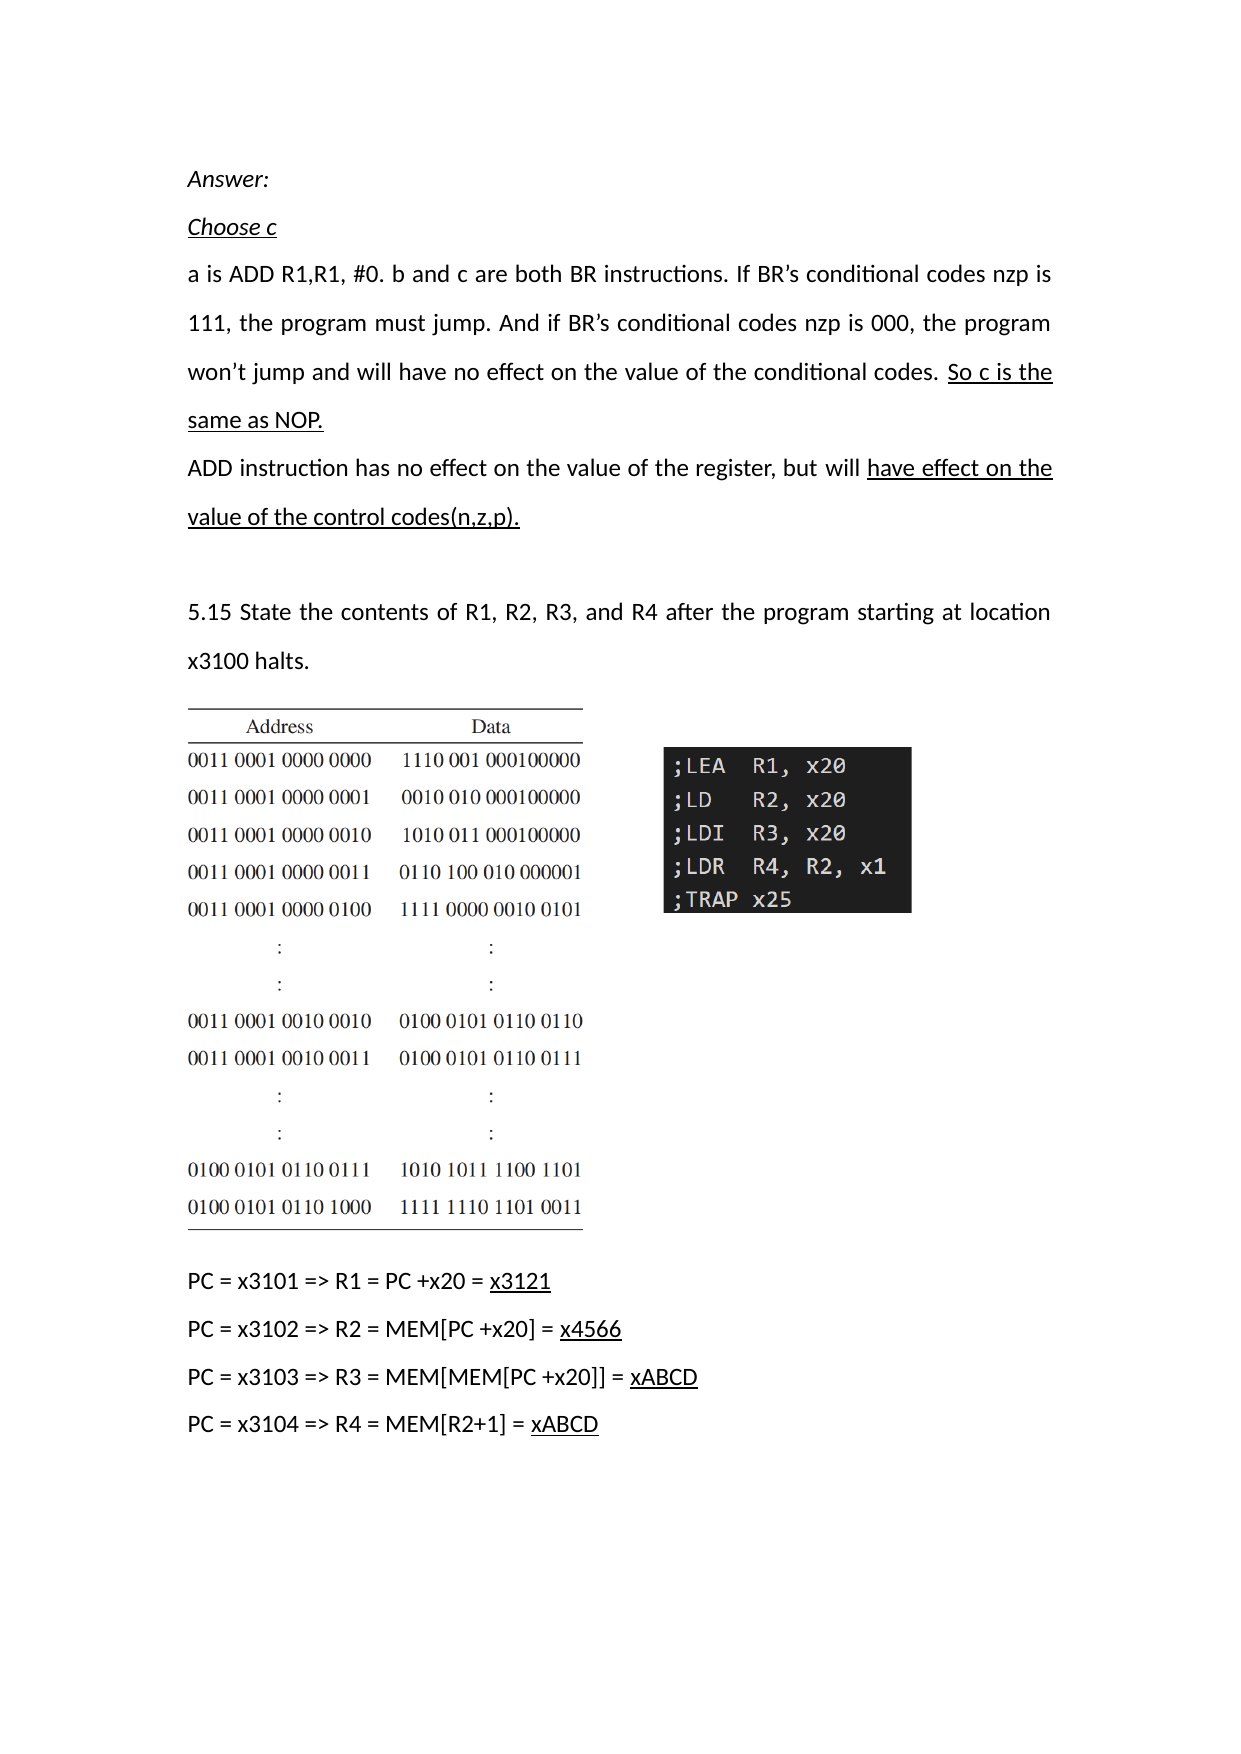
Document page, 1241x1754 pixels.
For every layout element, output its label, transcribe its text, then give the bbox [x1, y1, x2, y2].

text PC = x3103 => R3 = MEM[MEM[PC +x20]] = xABCD [187, 1360, 1053, 1392]
text Answer: [187, 162, 1053, 194]
text 5.15 State the contents of R1, R2, R3, and R4 after the program starting at location x3100 halts. [187, 596, 1053, 677]
picture [663, 747, 912, 913]
list a is ADD R1,R1, #0. b and c are both BR instructions. If BR’s conditional codes nzp is 111, the program must jump. And if BR’s conditional codes nzp is 000, the program won’t jump and will have no effect on the value of the conditional codes. So c is the same as NOP. [187, 257, 1053, 436]
picture [176, 701, 596, 1237]
text Choose c [187, 210, 1053, 242]
text PC = x3101 => R1 = PC +x20 = x3121 [187, 1264, 1053, 1297]
text PC = x3104 => R4 = MEM[R2+1] = xABCD [187, 1408, 1053, 1440]
list ADD instruction has no effect on the value of the register, but will have effect on the value of the control codes(n,z,p). [187, 451, 1053, 533]
text PC = x3102 => R2 = MEM[PC +x20] = x4566 [187, 1312, 1053, 1345]
